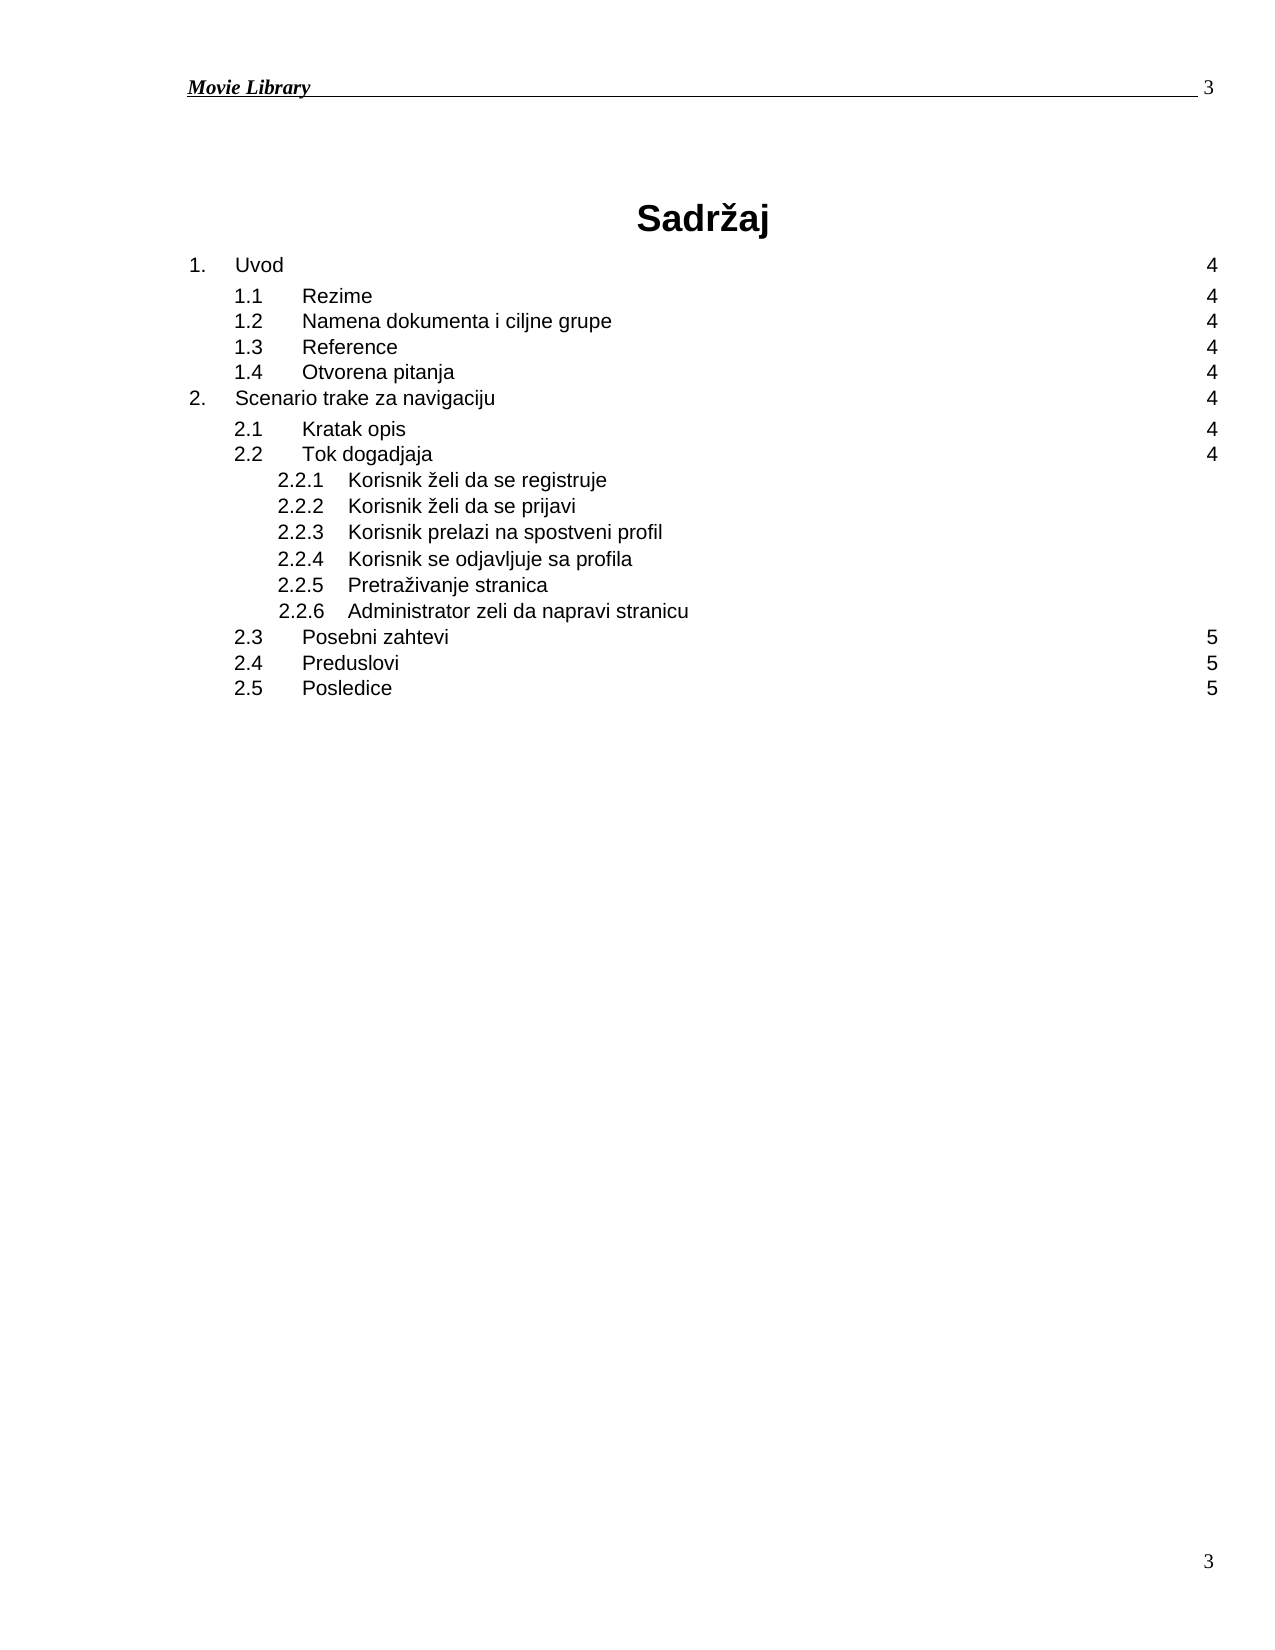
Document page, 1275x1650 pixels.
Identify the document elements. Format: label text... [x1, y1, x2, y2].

text Sadržaj [187, 196, 1219, 239]
